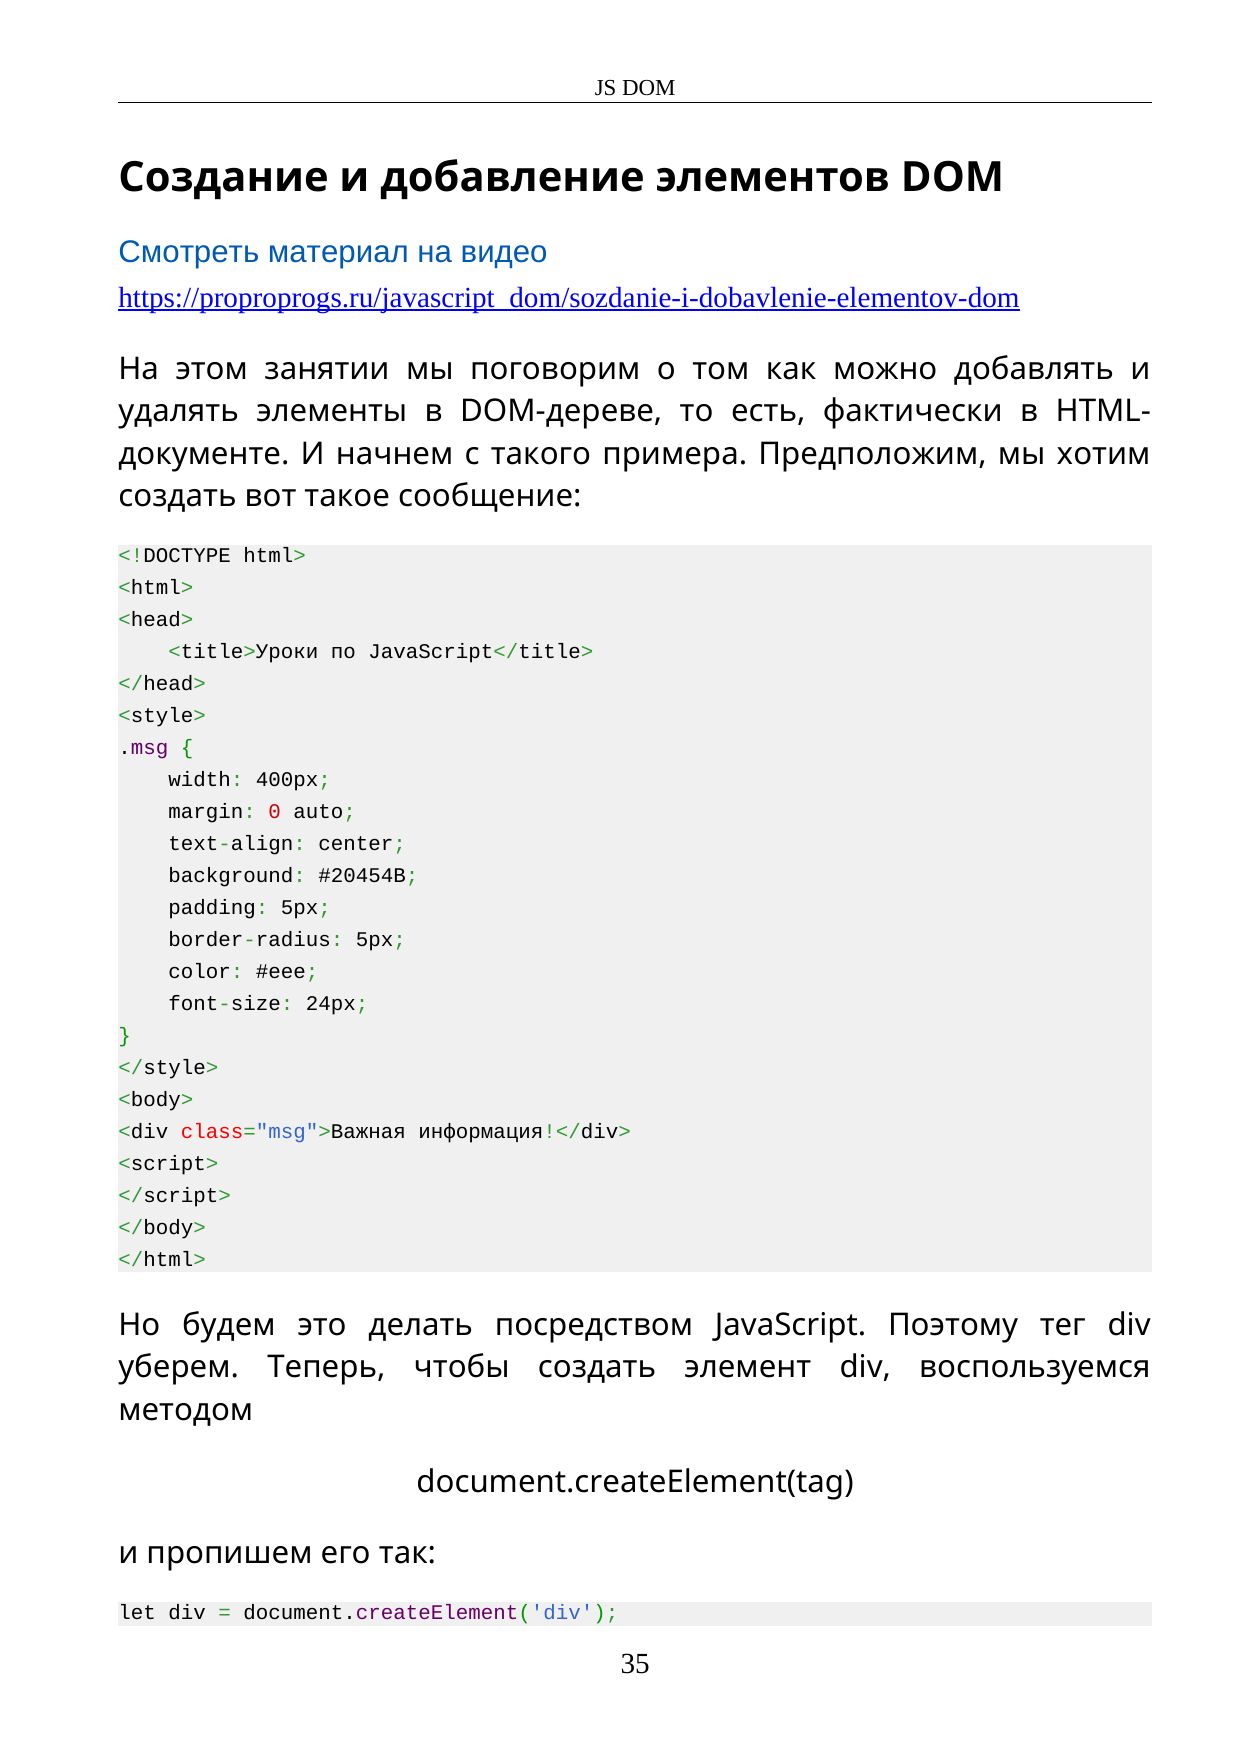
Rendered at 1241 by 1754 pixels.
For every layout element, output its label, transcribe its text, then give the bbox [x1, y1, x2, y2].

text margin: 0 auto; [118, 801, 1152, 825]
text background: #20454B; [118, 865, 1152, 889]
subtitle Создание и добавление элементов DOM [118, 147, 1152, 204]
text </body> [118, 1217, 1152, 1240]
text color: #eee; [118, 961, 1152, 984]
text } [118, 1025, 1152, 1048]
text padding: 5px; [118, 897, 1152, 921]
text <head> [118, 609, 1152, 633]
text https://proproprogs.ru/javascript_dom/sozdanie-i-dobavlenie-elementov-dom [118, 280, 1152, 314]
text <!DOCTYPE html> [118, 545, 1152, 569]
text <style> [118, 705, 1152, 729]
text </script> [118, 1185, 1152, 1208]
text На этом занятии мы поговорим о том как можно добавлять и удалять элементы в DOM-дереве, то есть, фактически в HTML-документе. И начнем с такого примера. Предположим, мы хотим создать вот такое сообщение: [118, 346, 1152, 516]
text <body> [118, 1089, 1152, 1112]
text <div class="msg">Важная информация!</div> [118, 1121, 1152, 1144]
text </html> [118, 1249, 1152, 1272]
text Смотреть материал на видео [118, 233, 1152, 269]
text и пропишем его так: [118, 1530, 1152, 1573]
text text-align: center; [118, 833, 1152, 857]
text <title>Уроки по JavaScript</title> [118, 641, 1152, 665]
text Но будем это делать посредством JavaScript. Поэтому тег div уберем. Теперь, чтобы создать элемент div, воспользуемся методом [118, 1302, 1152, 1429]
text border-radius: 5px; [118, 929, 1152, 953]
text <html> [118, 577, 1152, 601]
text document.createElement(tag) [118, 1458, 1152, 1501]
text </style> [118, 1057, 1152, 1081]
text font-size: 24px; [118, 993, 1152, 1017]
text .msg { [118, 737, 1152, 761]
text let div = document.createElement('div'); [118, 1602, 1152, 1626]
text width: 400px; [118, 769, 1152, 793]
text <script> [118, 1153, 1152, 1176]
text </head> [118, 673, 1152, 697]
